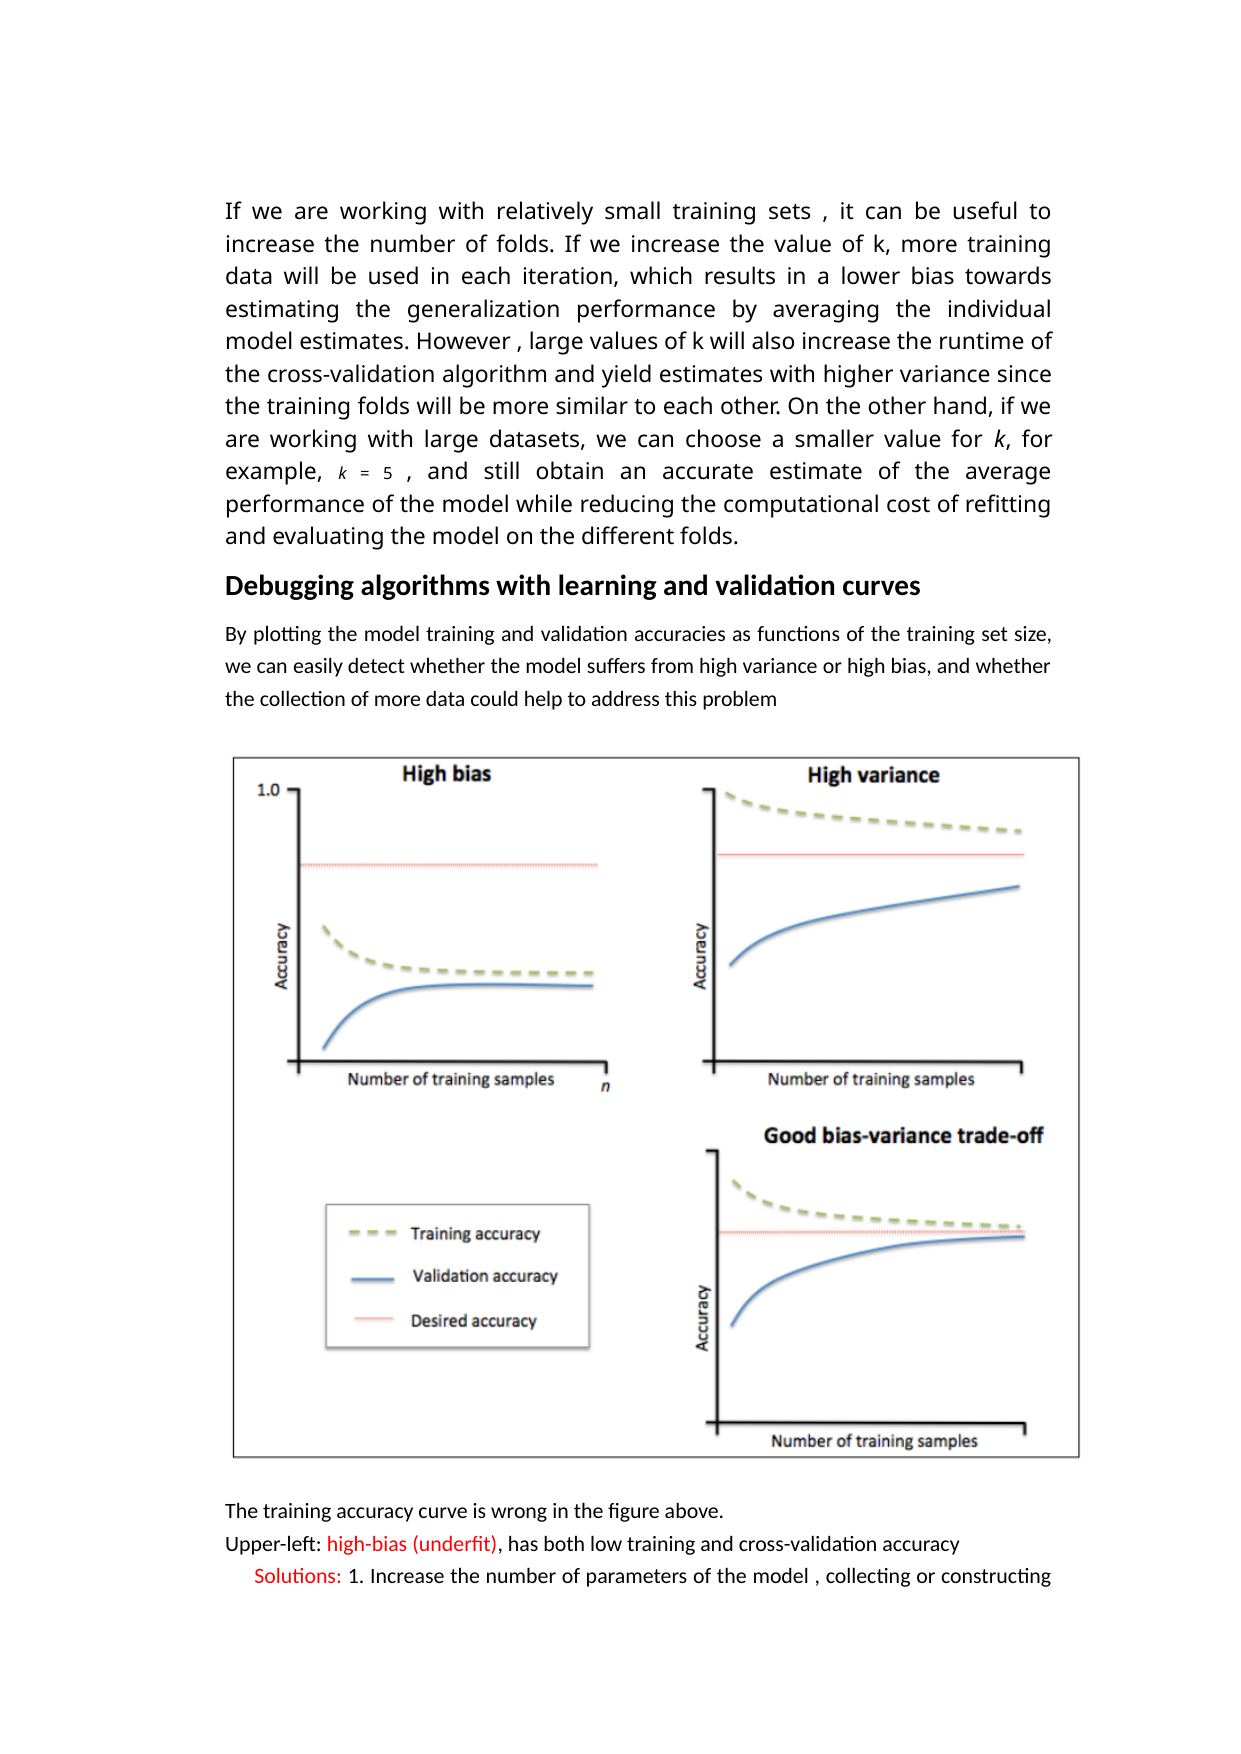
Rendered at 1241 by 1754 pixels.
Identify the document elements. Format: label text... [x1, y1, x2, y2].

list Debugging algorithms with learning and validation curves [225, 552, 1053, 617]
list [225, 1559, 1053, 1592]
list The training accuracy curve is wrong in the figure above. [225, 1494, 1053, 1527]
list Upper-left: high-bias (underfit), has both low training and cross-validation accuracy [225, 1527, 1053, 1559]
picture [225, 747, 1091, 1469]
list If we are working with relatively small training sets , it can be useful to increase the number of folds. If we increase the value of k, more training data will be used in each iteration, which results in a lower bias towards estimating the generalization performance by averaging the individual model estimates. However , large values of k will also increase the runtime of the cross-validation algorithm and yield estimates with higher variance since the training folds will be more similar to each other. On the other hand, if we are working with large datasets, we can choose a smaller value for k, for example, k = 5 , and still obtain an accurate estimate of the average performance of the model while reducing the computational cost of refitting and evaluating the model on the different folds. [225, 194, 1053, 552]
list By plotting the model training and validation accuracies as functions of the training set size, we can easily detect whether the model suffers from high variance or high bias, and whether the collection of more data could help to address this problem [225, 617, 1053, 714]
